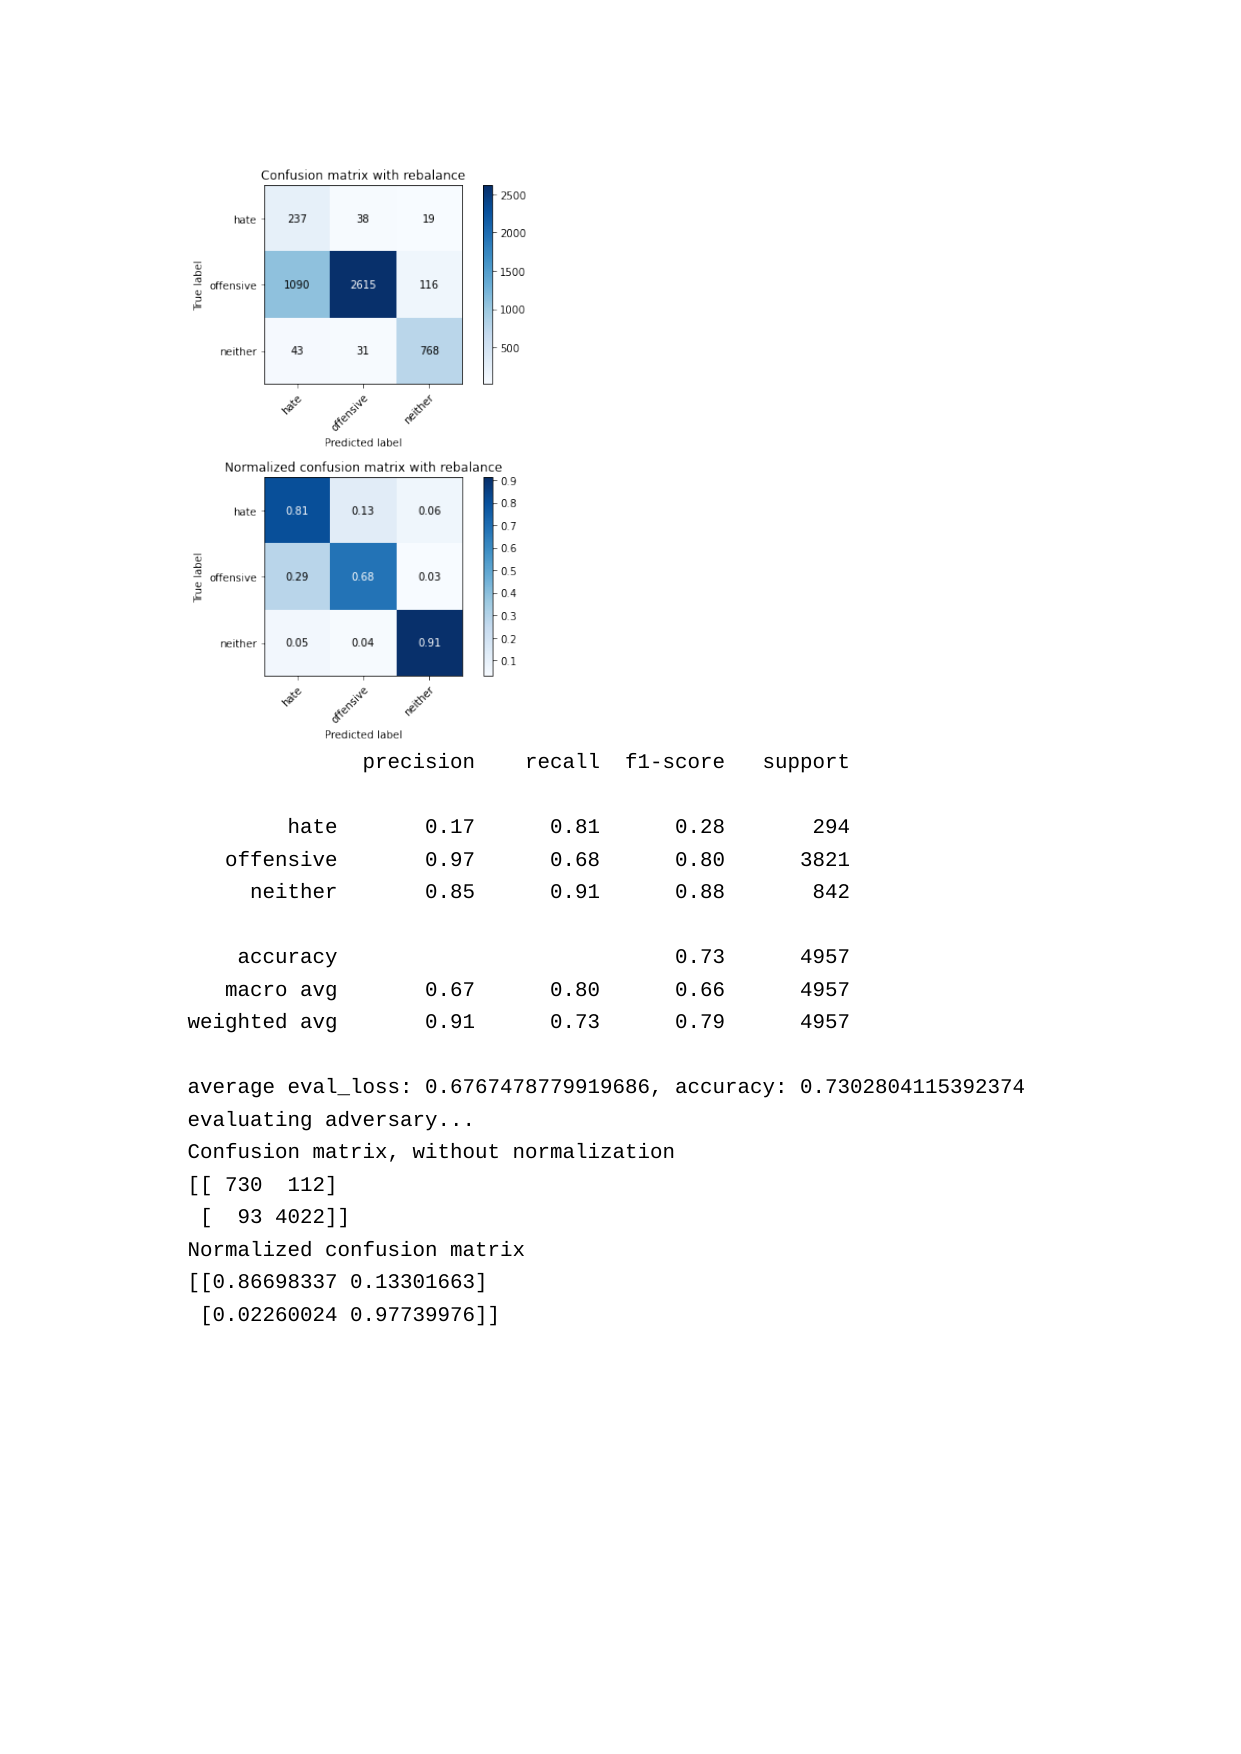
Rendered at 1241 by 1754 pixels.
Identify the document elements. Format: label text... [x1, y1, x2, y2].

text [0.02260024 0.97739976]] [187, 1299, 1053, 1332]
text accuracy 0.73 4957 [187, 942, 1053, 974]
text weighted avg 0.91 0.73 0.79 4957 [187, 1007, 1053, 1039]
text offensive 0.97 0.68 0.80 3821 [187, 844, 1053, 877]
text [[0.86698337 0.13301663] [187, 1267, 1053, 1299]
text Confusion matrix, without normalization [187, 1137, 1053, 1169]
picture [187, 162, 533, 747]
text Normalized confusion matrix [187, 1234, 1053, 1267]
text [ 93 4022]] [187, 1202, 1053, 1234]
text average eval_loss: 0.6767478779919686, accuracy: 0.7302804115392374 [187, 1072, 1053, 1104]
text neither 0.85 0.91 0.88 842 [187, 877, 1053, 909]
text macro avg 0.67 0.80 0.66 4957 [187, 974, 1053, 1007]
text evaluating adversary... [187, 1104, 1053, 1137]
text precision recall f1-score support [187, 747, 1053, 779]
text hate 0.17 0.81 0.28 294 [187, 812, 1053, 844]
text [[ 730 112] [187, 1169, 1053, 1202]
